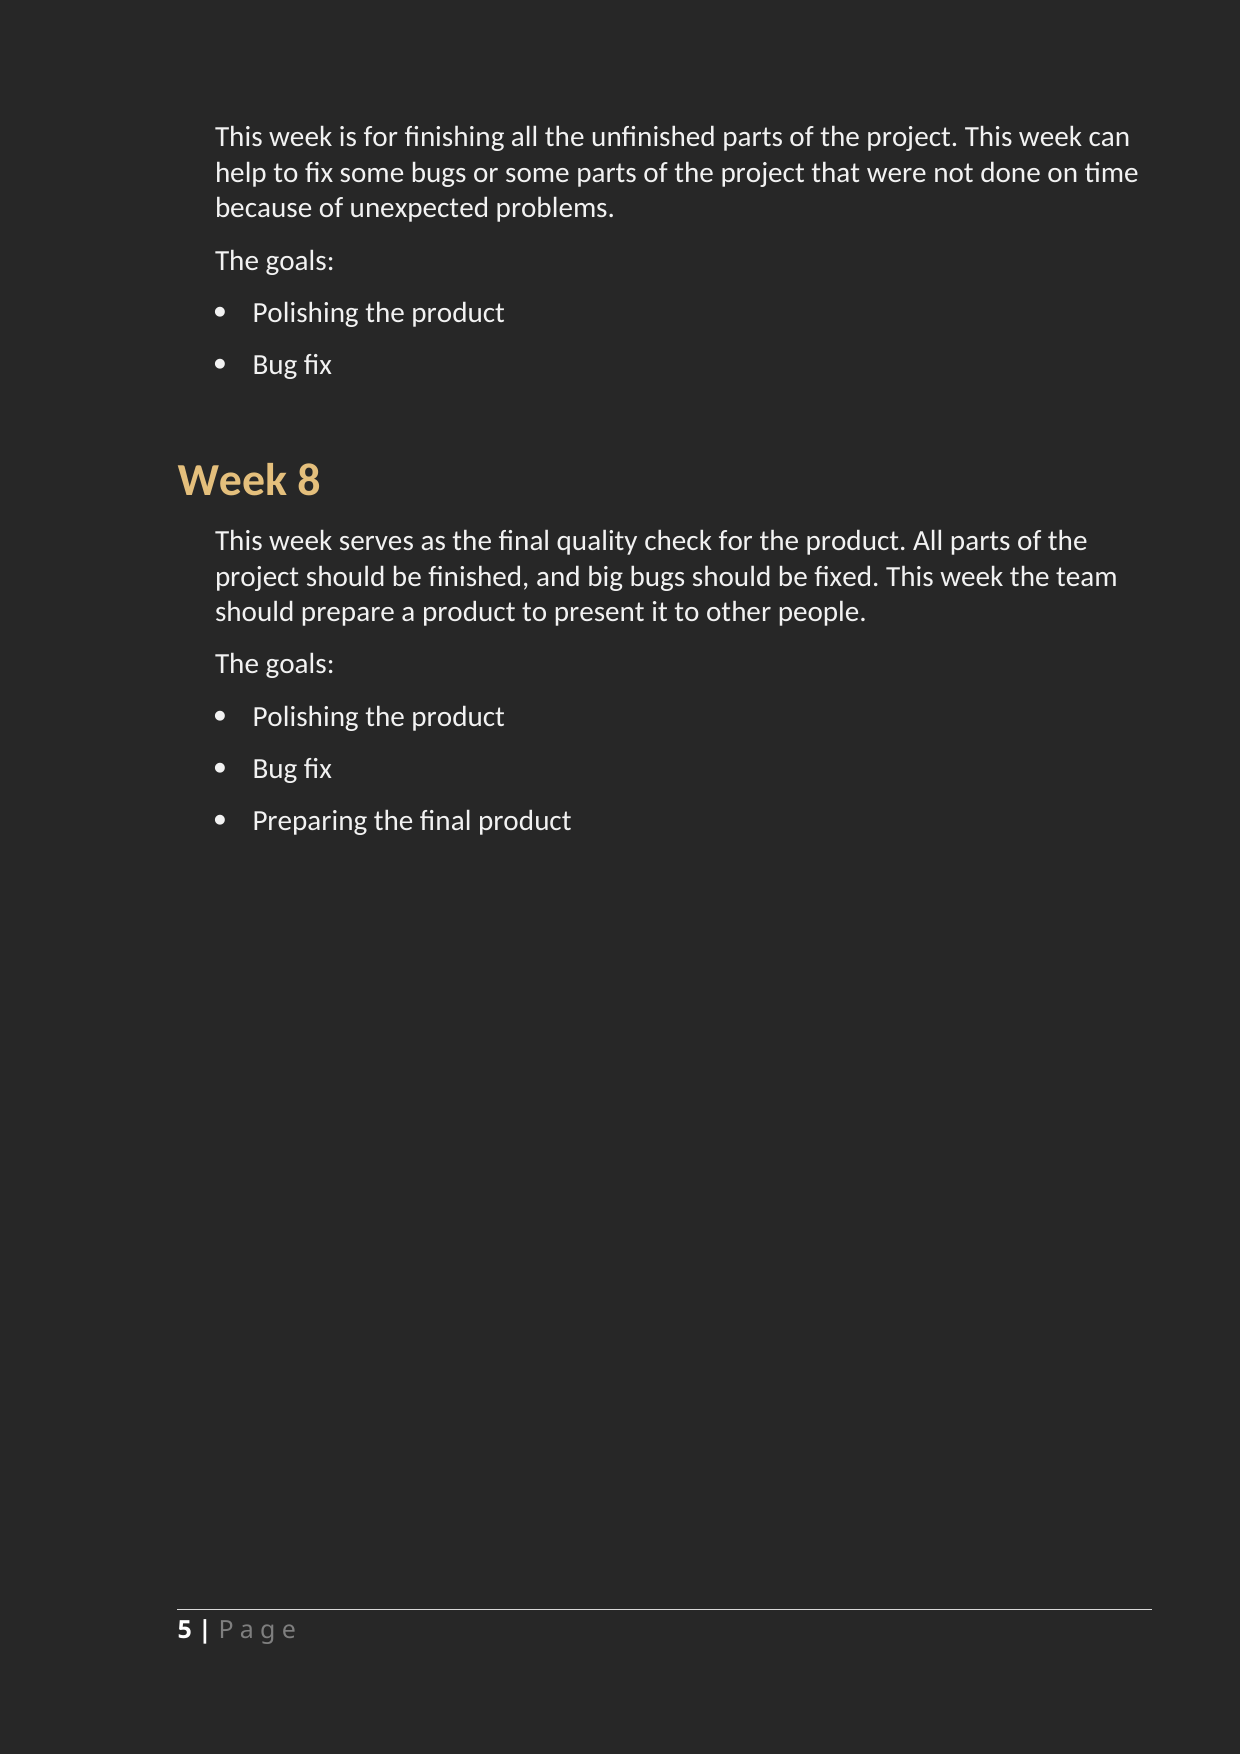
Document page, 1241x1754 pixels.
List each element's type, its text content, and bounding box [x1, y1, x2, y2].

text Week 8 [177, 451, 1152, 507]
list This week serves as the final quality check for the product. All parts of the project should be finished, and big bugs should be fixed. This week the team should prepare a product to present it to other people. [215, 522, 1152, 629]
list The goals: [215, 646, 1152, 681]
text Bug fix [215, 346, 1152, 382]
list The goals: [215, 242, 1152, 277]
list This week is for finishing all the unfinished parts of the project. This week can help to fix some bugs or some parts of the project that were not done on time because of unexpected problems. [215, 118, 1152, 225]
text Polishing the product [215, 294, 1152, 329]
text Preparing the final product [215, 802, 1152, 838]
text Bug fix [215, 750, 1152, 786]
text Polishing the product [215, 698, 1152, 733]
